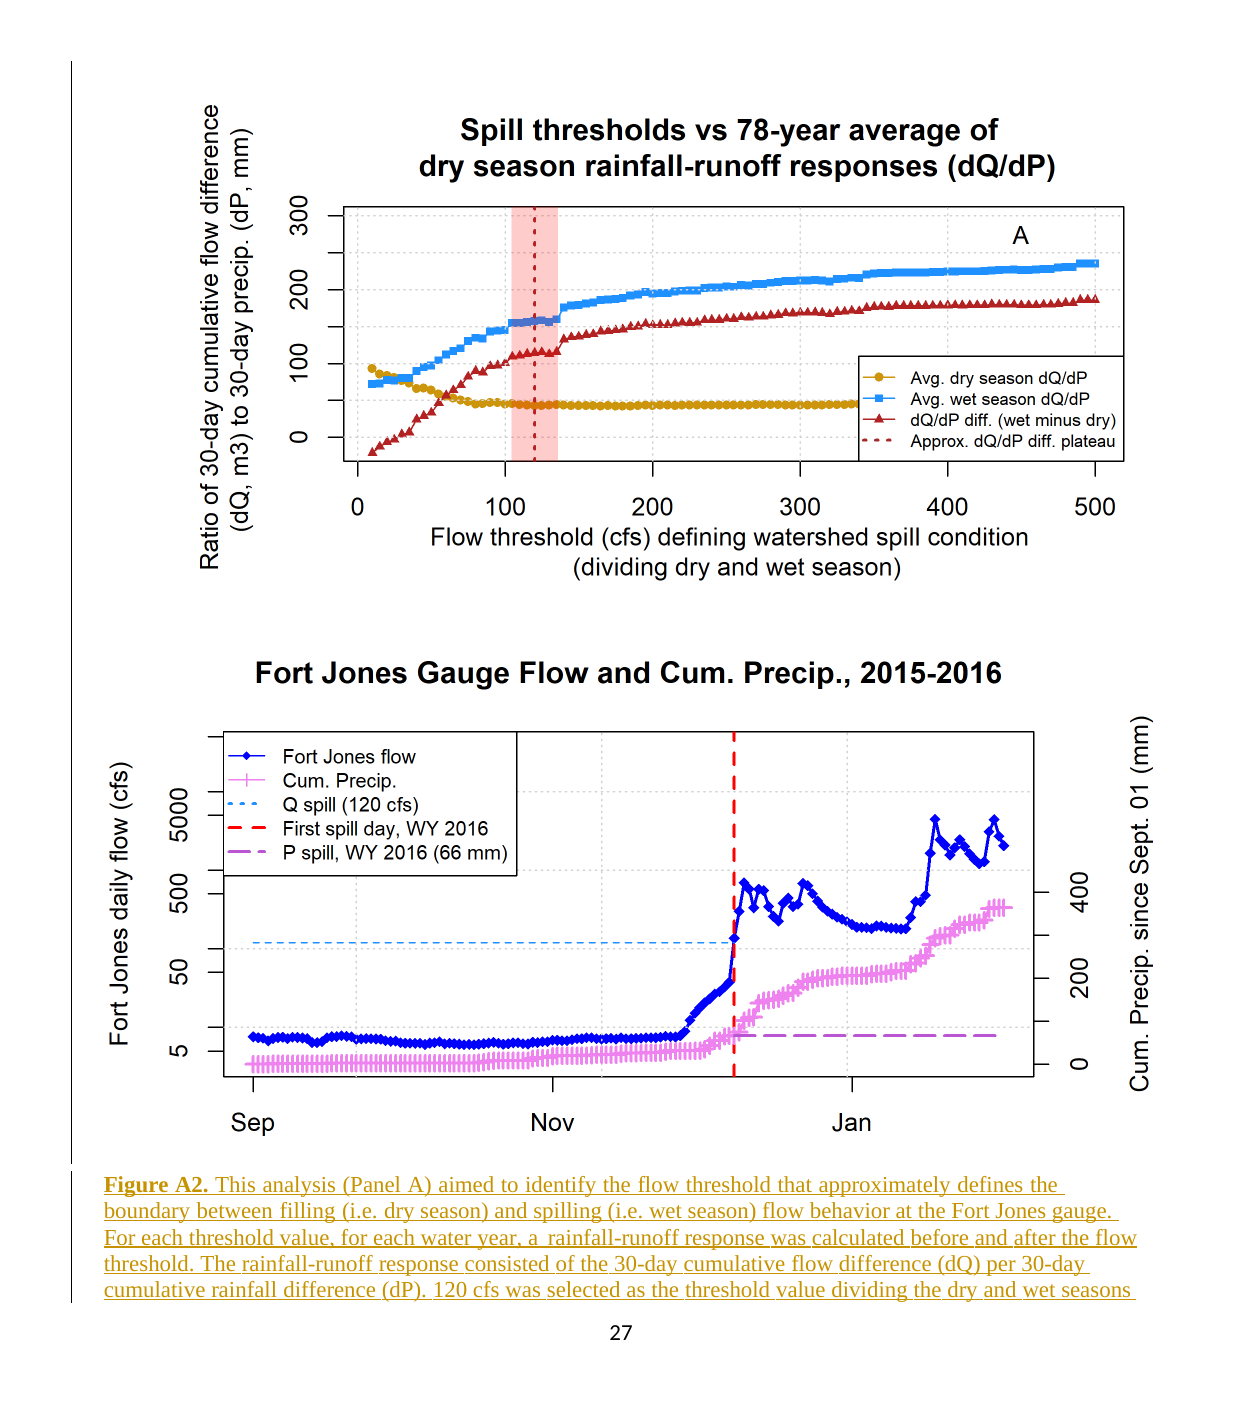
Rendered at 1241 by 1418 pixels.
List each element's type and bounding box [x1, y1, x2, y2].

picture [103, 87, 1154, 1137]
